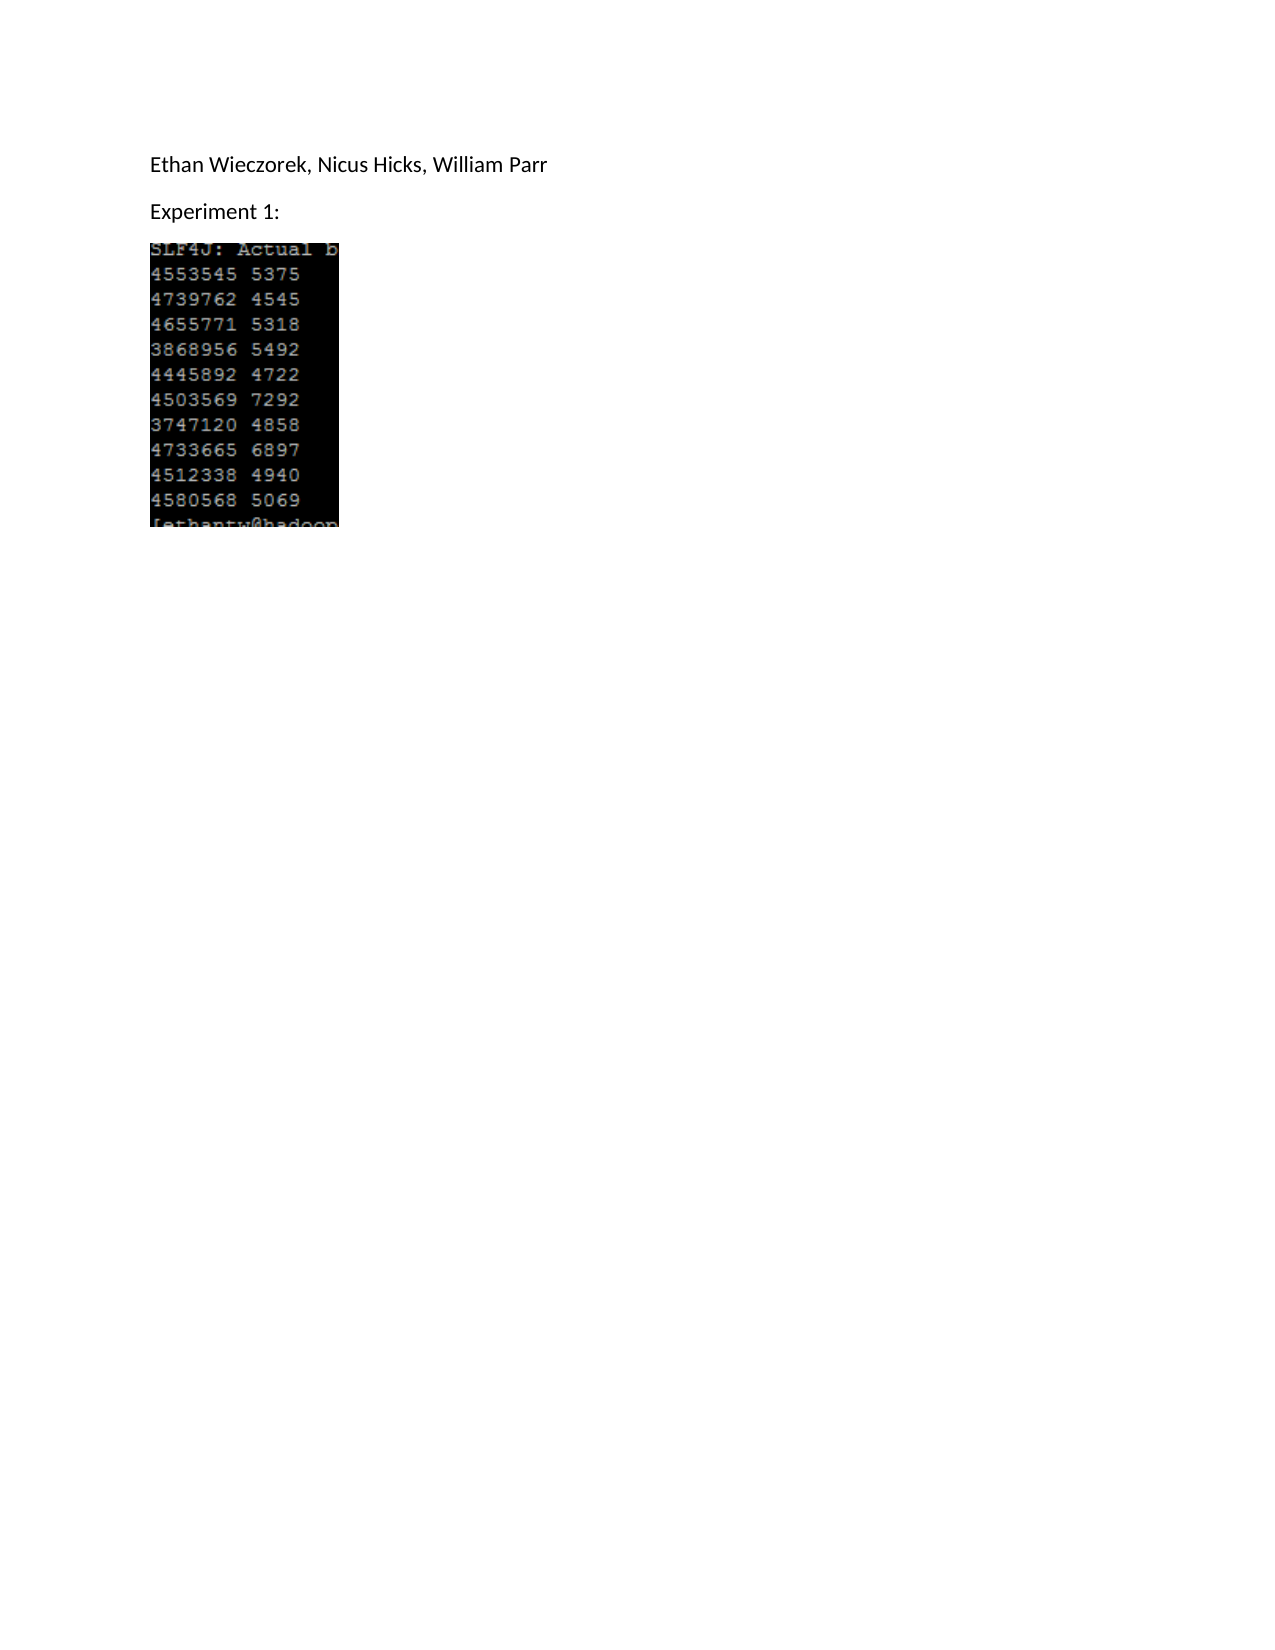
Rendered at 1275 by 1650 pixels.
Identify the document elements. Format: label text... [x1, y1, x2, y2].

picture [150, 243, 339, 527]
text Experiment 1: [150, 197, 1125, 225]
text Ethan Wieczorek, Nicus Hicks, William Parr [150, 150, 1125, 178]
